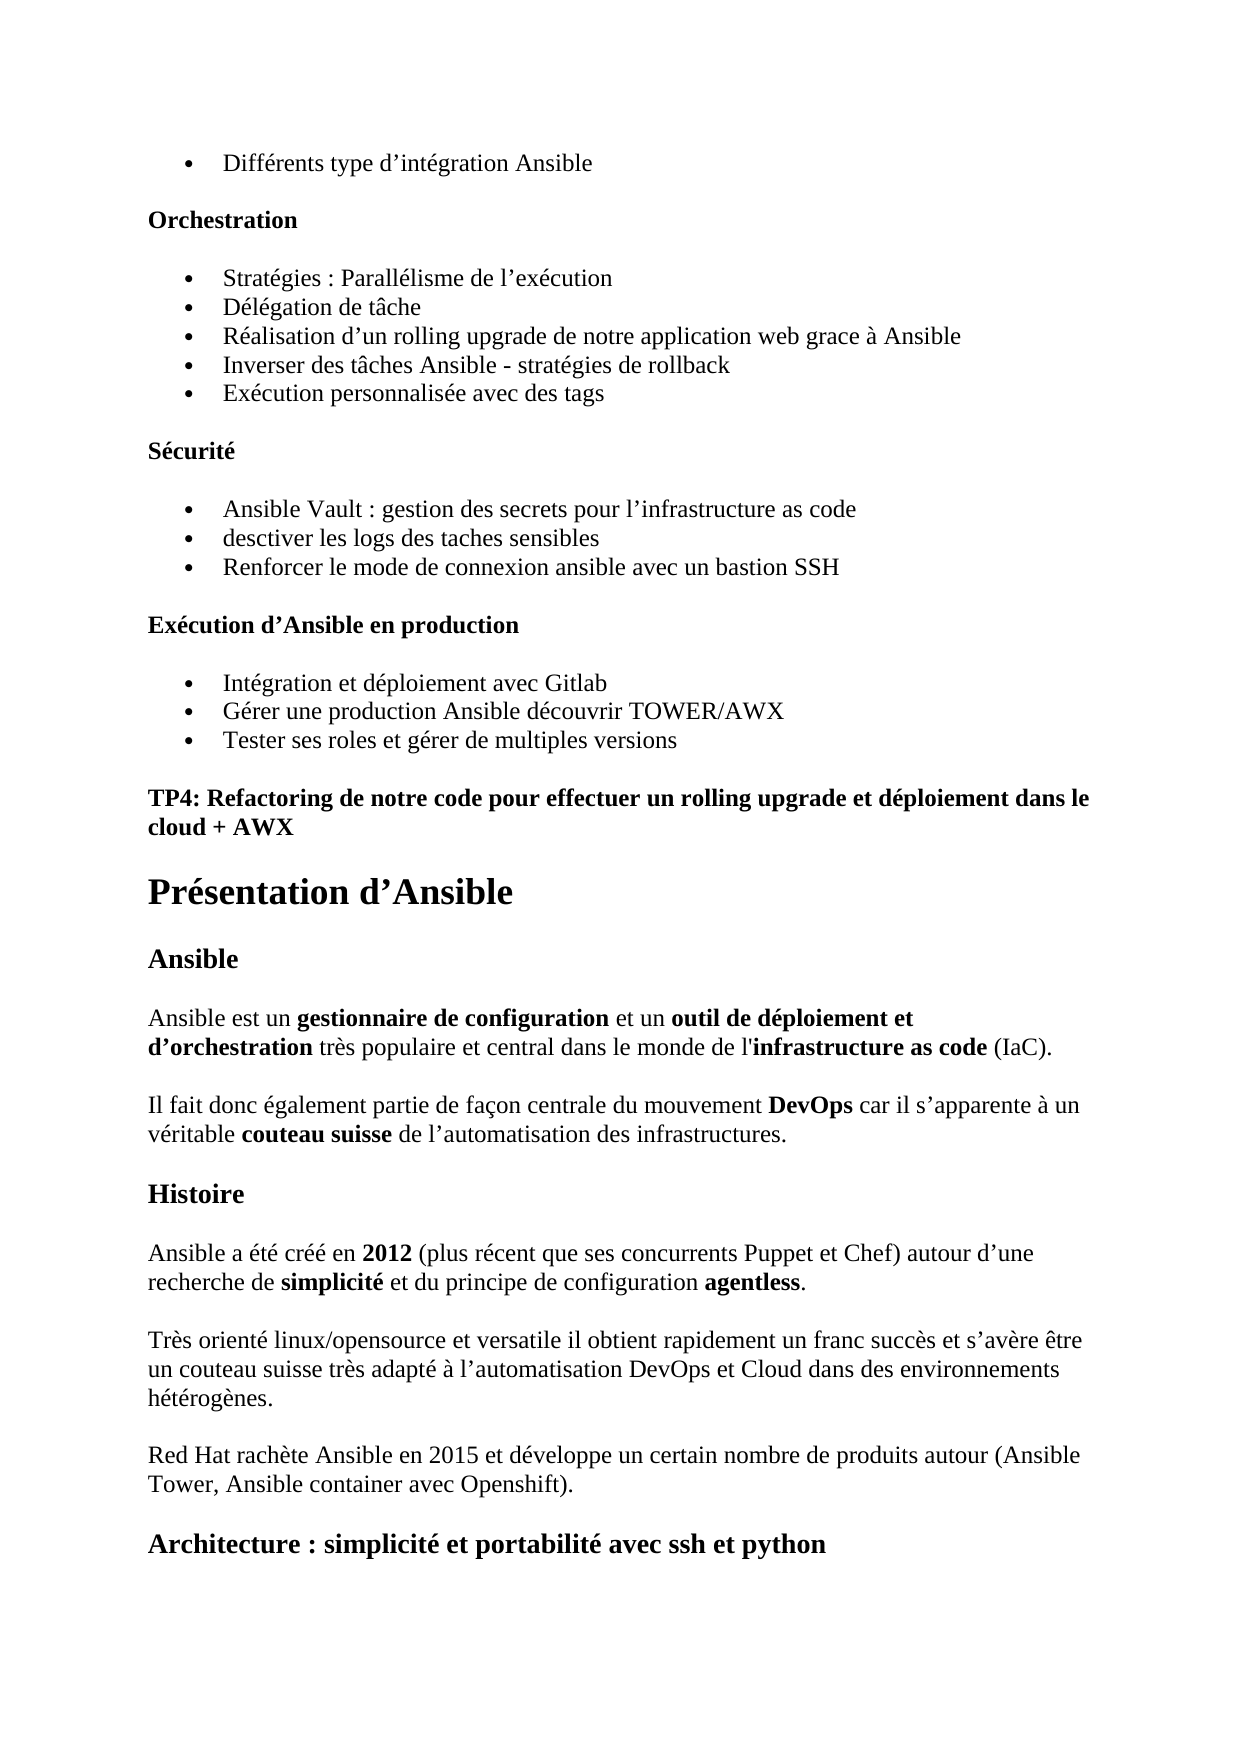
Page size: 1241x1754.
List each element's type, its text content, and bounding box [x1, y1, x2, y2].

text Exécution d’Ansible en production [148, 610, 1093, 638]
list Intégration et déploiement avec Gitlab [185, 668, 1093, 696]
list Renforcer le mode de connexion ansible avec un bastion SSH [185, 552, 1093, 581]
text Très orienté linux/opensource et versatile il obtient rapidement un franc succès et s’avère être un couteau suisse très adapté à l’automatisation DevOps et Cloud dans des environnements hétérogènes. [148, 1325, 1093, 1411]
text Sécurité [148, 436, 1093, 465]
list Gérer une production Ansible découvrir TOWER/AWX [185, 696, 1093, 725]
list Inverser des tâches Ansible - stratégies de rollback [185, 350, 1093, 378]
text Ansible a été créé en 2012 (plus récent que ses concurrents Puppet et Chef) autour d’une recherche de simplicité et du principe de configuration agentless. [148, 1238, 1093, 1296]
text TP4: Refactoring de notre code pour effectuer un rolling upgrade et déploiement dans le cloud + AWX [148, 783, 1093, 841]
text Présentation d’Ansible [148, 870, 1093, 913]
list Réalisation d’un rolling upgrade de notre application web grace à Ansible [185, 321, 1093, 350]
list Exécution personnalisée avec des tags [185, 378, 1093, 407]
text Histoire [148, 1177, 1093, 1209]
text Ansible est un gestionnaire de configuration et un outil de déploiement et d’orchestration très populaire et central dans le monde de l'infrastructure as code (IaC). [148, 1003, 1093, 1061]
list Stratégies : Parallélisme de l’exécution [185, 263, 1093, 292]
text Il fait donc également partie de façon centrale du mouvement DevOps car il s’apparente à un véritable couteau suisse de l’automatisation des infrastructures. [148, 1090, 1093, 1148]
list desctiver les logs des taches sensibles [185, 523, 1093, 552]
list Ansible Vault : gestion des secrets pour l’infrastructure as code [185, 494, 1093, 523]
list Différents type d’intégration Ansible [185, 148, 1093, 176]
list Tester ses roles et gérer de multiples versions [185, 725, 1093, 754]
text Ansible [148, 942, 1093, 974]
text Orchestration [148, 206, 1093, 234]
text Architecture : simplicité et portabilité avec ssh et python [148, 1527, 1093, 1559]
list Délégation de tâche [185, 292, 1093, 321]
text Red Hat rachète Ansible en 2015 et développe un certain nombre de produits autour (Ansible Tower, Ansible container avec Openshift). [148, 1441, 1093, 1498]
